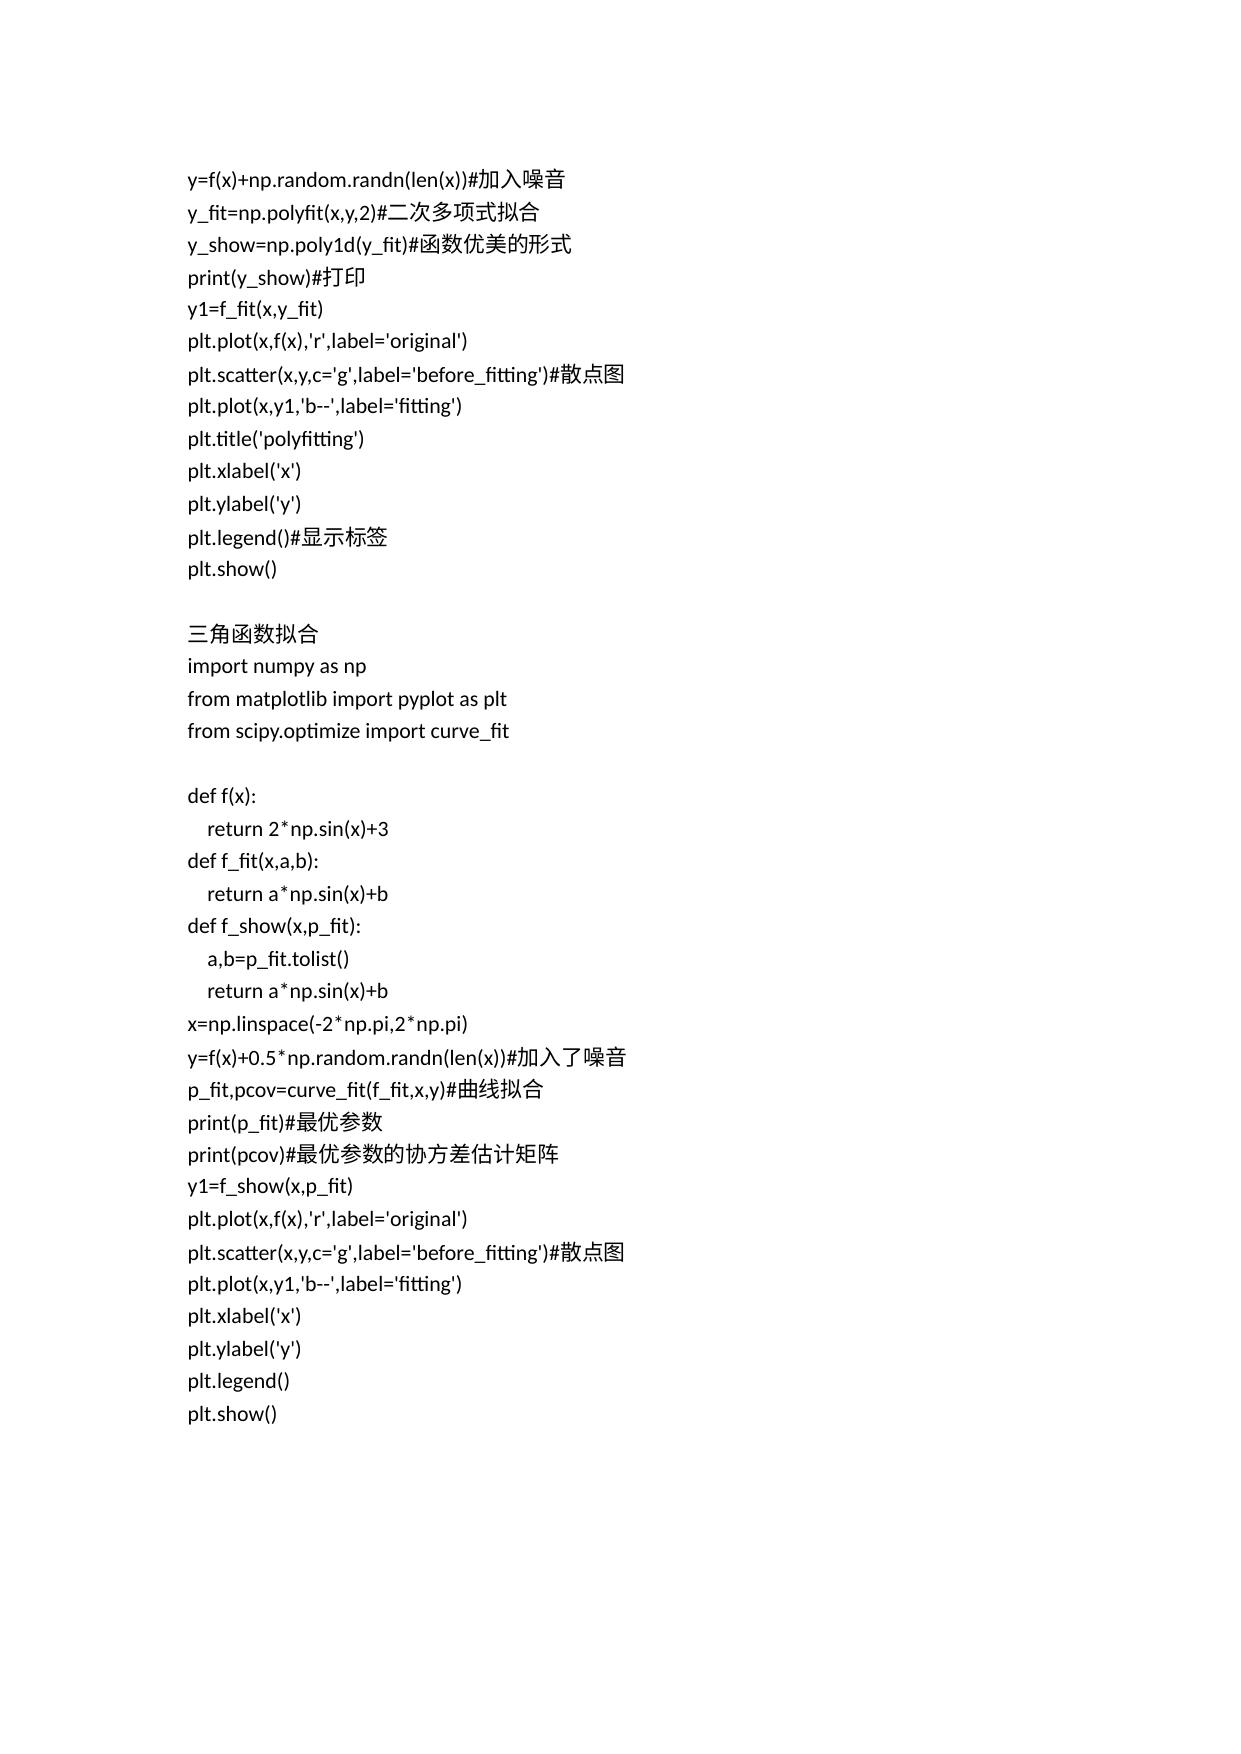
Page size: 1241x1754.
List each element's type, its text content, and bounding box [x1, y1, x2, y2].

text def f(x): [187, 779, 1053, 812]
text a,b=p_fit.tolist() [187, 942, 1053, 974]
text y_fit=np.polyfit(x,y,2)#二次多项式拟合 [187, 194, 1053, 227]
text plt.ylabel('y') [187, 487, 1053, 519]
text plt.title('polyfitting') [187, 422, 1053, 454]
text print(p_fit)#最优参数 [187, 1104, 1053, 1137]
text from matplotlib import pyplot as plt [187, 682, 1053, 714]
text def f_fit(x,a,b): [187, 844, 1053, 877]
text return a*np.sin(x)+b [187, 877, 1053, 909]
text def f_show(x,p_fit): [187, 909, 1053, 942]
text plt.show() [187, 1397, 1053, 1429]
text print(y_show)#打印 [187, 259, 1053, 292]
text plt.plot(x,y1,'b--',label='fitting') [187, 1267, 1053, 1299]
text p_fit,pcov=curve_fit(f_fit,x,y)#曲线拟合 [187, 1072, 1053, 1104]
text plt.plot(x,f(x),'r',label='original') [187, 324, 1053, 357]
text 三角函数拟合 [187, 617, 1053, 649]
text plt.xlabel('x') [187, 1299, 1053, 1332]
text y=f(x)+0.5*np.random.randn(len(x))#加入了噪音 [187, 1039, 1053, 1072]
text y_show=np.poly1d(y_fit)#函数优美的形式 [187, 227, 1053, 259]
text plt.legend()#显示标签 [187, 519, 1053, 552]
text y1=f_fit(x,y_fit) [187, 292, 1053, 324]
text plt.legend() [187, 1364, 1053, 1397]
text return a*np.sin(x)+b [187, 974, 1053, 1007]
text plt.show() [187, 552, 1053, 584]
text plt.xlabel('x') [187, 454, 1053, 487]
text plt.scatter(x,y,c='g',label='before_fitting')#散点图 [187, 357, 1053, 389]
text plt.plot(x,f(x),'r',label='original') [187, 1202, 1053, 1234]
text from scipy.optimize import curve_fit [187, 714, 1053, 747]
text plt.ylabel('y') [187, 1332, 1053, 1364]
text plt.scatter(x,y,c='g',label='before_fitting')#散点图 [187, 1234, 1053, 1267]
text plt.plot(x,y1,'b--',label='fitting') [187, 389, 1053, 422]
text return 2*np.sin(x)+3 [187, 812, 1053, 844]
text y=f(x)+np.random.randn(len(x))#加入噪音 [187, 162, 1053, 194]
text print(pcov)#最优参数的协方差估计矩阵 [187, 1137, 1053, 1169]
text import numpy as np [187, 649, 1053, 682]
text y1=f_show(x,p_fit) [187, 1169, 1053, 1202]
text x=np.linspace(-2*np.pi,2*np.pi) [187, 1007, 1053, 1039]
